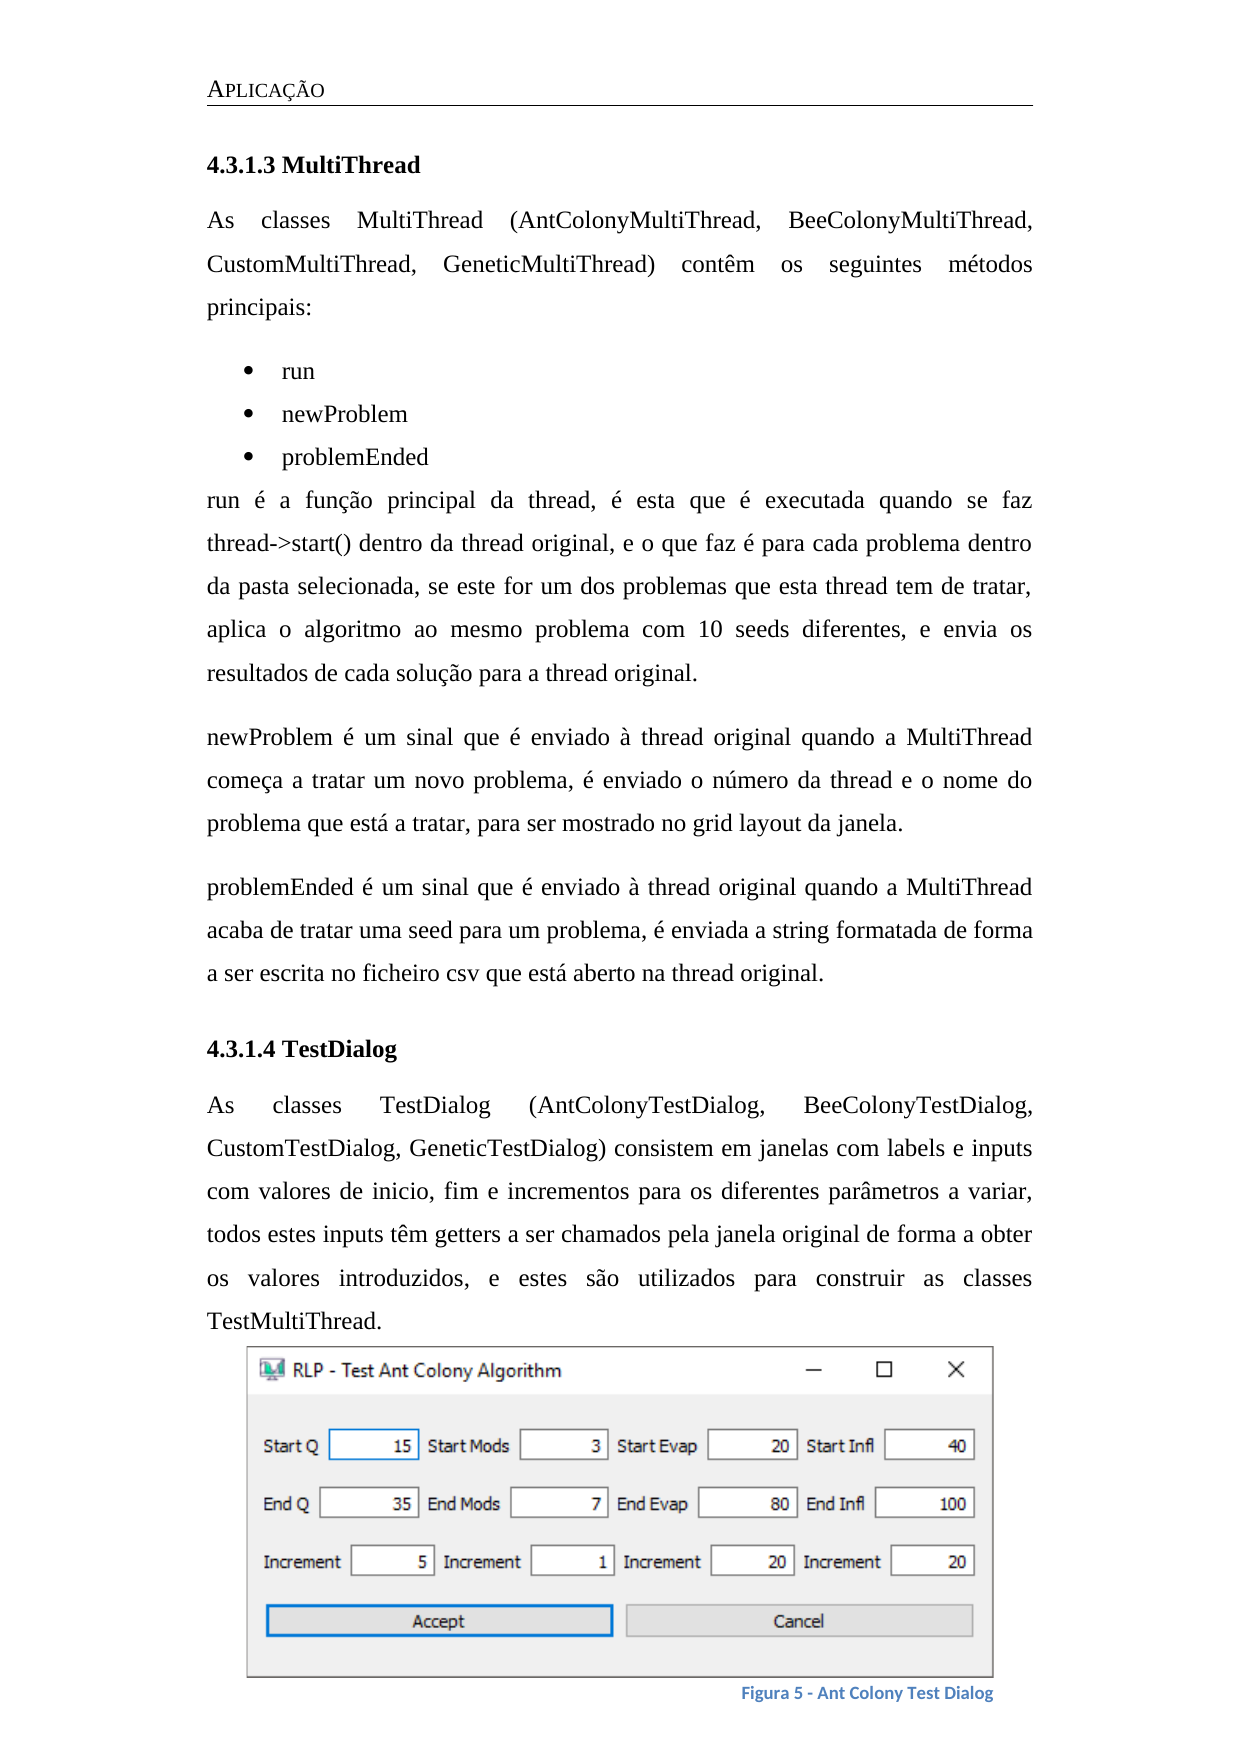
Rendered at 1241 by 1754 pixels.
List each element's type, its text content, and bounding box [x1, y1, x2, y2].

text As classes MultiThread (AntColonyMultiThread, BeeColonyMultiThread, CustomMultiThread, GeneticMultiThread) contêm os seguintes métodos principais: [207, 206, 1033, 321]
subtitle MultiThread [207, 150, 1033, 179]
list run [244, 356, 1033, 384]
picture [246, 1346, 994, 1678]
list newProblem [244, 399, 1033, 428]
subtitle TestDialog [207, 1034, 1033, 1063]
text problemEnded é um sinal que é enviado à thread original quando a MultiThread acaba de tratar uma seed para um problema, é enviada a string formatada de forma a ser escrita no ficheiro csv que está aberto na thread original. [207, 872, 1033, 987]
text newProblem é um sinal que é enviado à thread original quando a MultiThread começa a tratar um novo problema, é enviado o número da thread e o nome do problema que está a tratar, para ser mostrado no grid layout da janela. [207, 722, 1033, 837]
list problemEnded [244, 442, 1033, 471]
